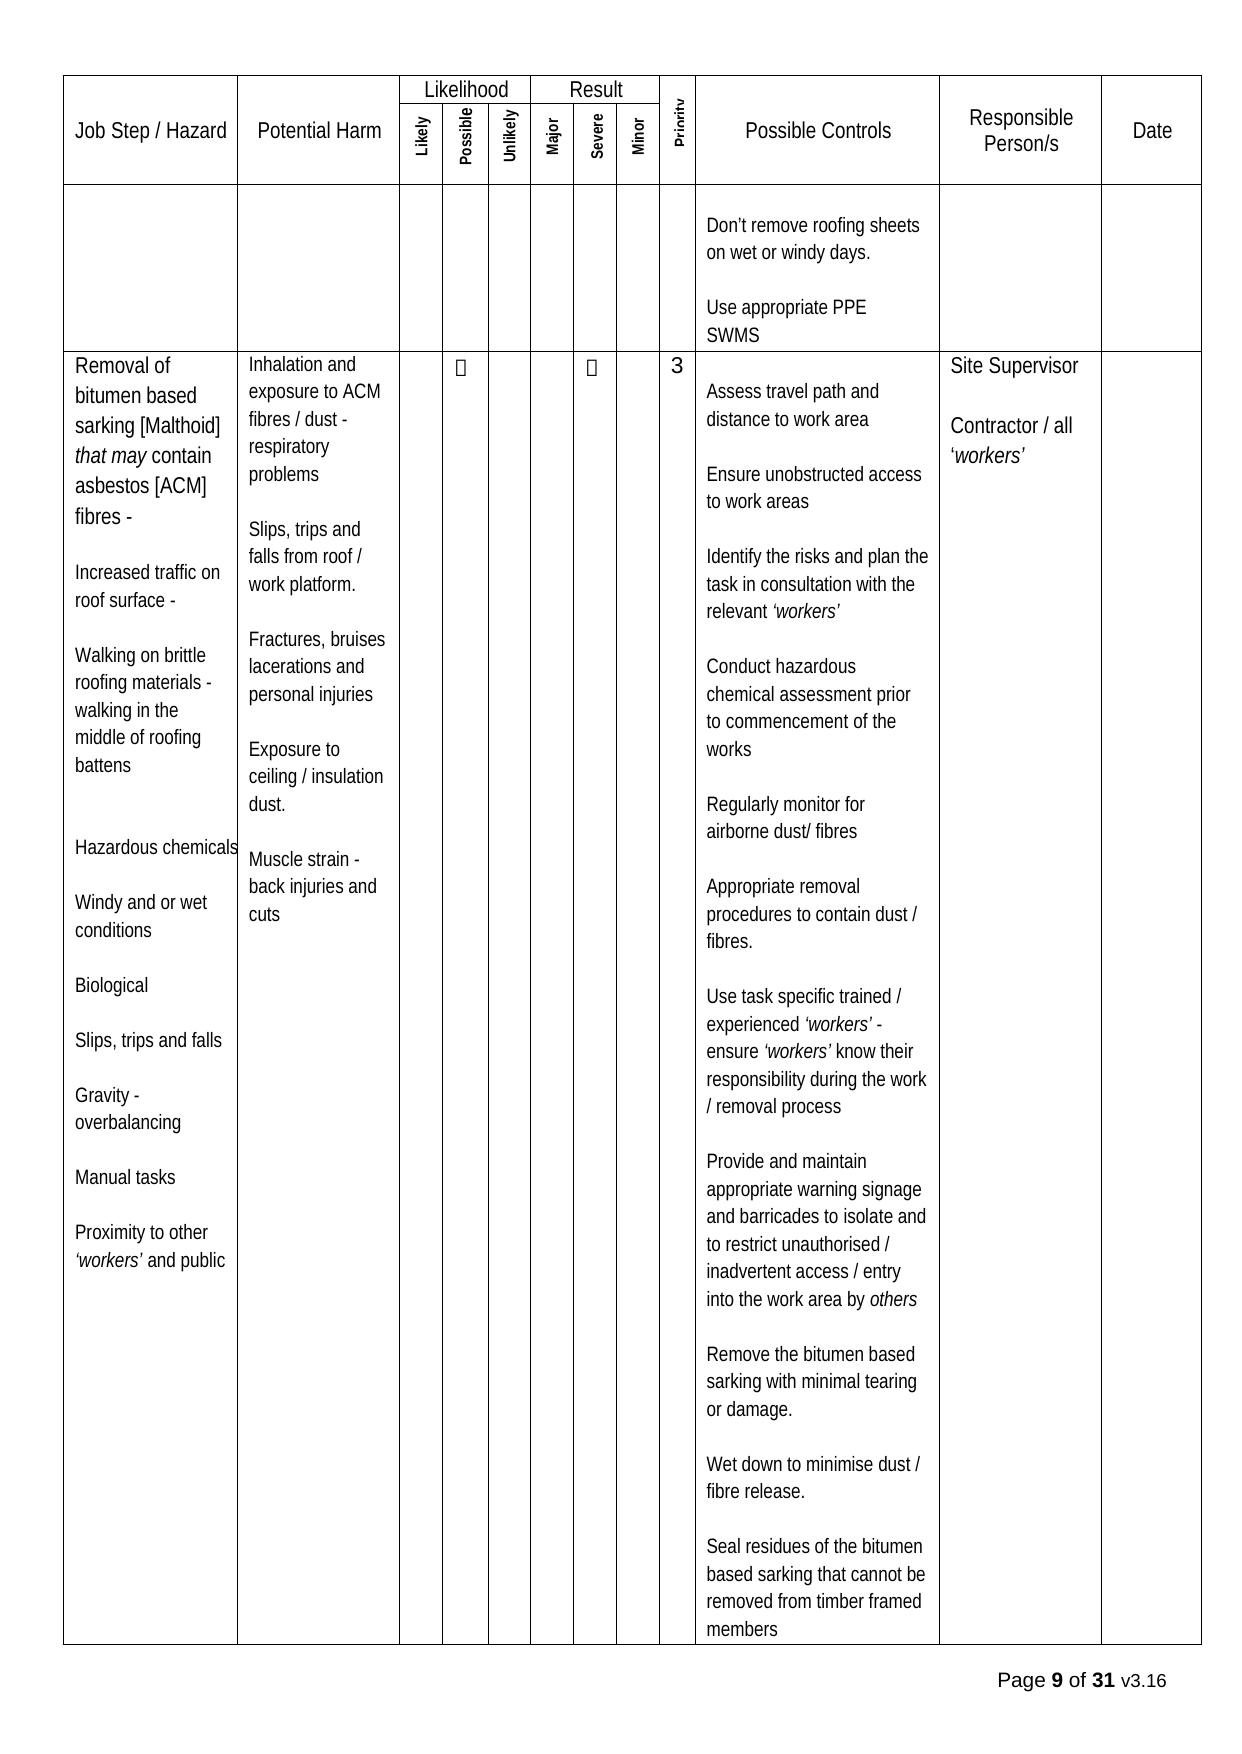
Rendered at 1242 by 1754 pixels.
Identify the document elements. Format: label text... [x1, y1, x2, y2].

table_cell [531, 185, 573, 351]
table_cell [940, 352, 1101, 1644]
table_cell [696, 185, 939, 351]
table_cell Likely [400, 104, 442, 184]
table_header Result [531, 76, 659, 102]
table_cell [1102, 185, 1201, 351]
table_cell [489, 352, 530, 1644]
table_cell Major [531, 104, 573, 184]
table_cell [489, 185, 530, 351]
table_cell 3 [660, 185, 695, 351]
table_cell [617, 185, 659, 351]
table_cell Severe [574, 104, 616, 184]
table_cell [696, 352, 939, 1644]
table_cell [64, 185, 237, 351]
table_header Potential Harm [238, 76, 399, 184]
table_cell Possible [443, 104, 488, 184]
table_header Date [1102, 76, 1201, 184]
table_cell [400, 185, 442, 351]
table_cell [64, 352, 237, 1644]
table_cell [617, 352, 659, 1644]
table_header Likelihood [400, 76, 530, 102]
table_cell  [574, 352, 616, 1644]
table_cell 3 [660, 352, 695, 1644]
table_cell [238, 185, 399, 351]
table_cell [1102, 352, 1201, 1644]
table_cell Unlikely [489, 104, 530, 184]
table_header Responsible Person/s [940, 76, 1101, 184]
table_cell  [574, 185, 616, 351]
table_header Job Step / Hazard [64, 76, 237, 184]
table_header Possible Controls [696, 76, 939, 184]
table_cell  [443, 185, 488, 351]
table_cell [400, 352, 442, 1644]
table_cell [940, 185, 1101, 351]
table_cell  [443, 352, 488, 1644]
table_cell Minor [617, 104, 659, 184]
table_header Priority [660, 76, 695, 184]
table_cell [238, 352, 399, 1644]
table_cell [531, 352, 573, 1644]
